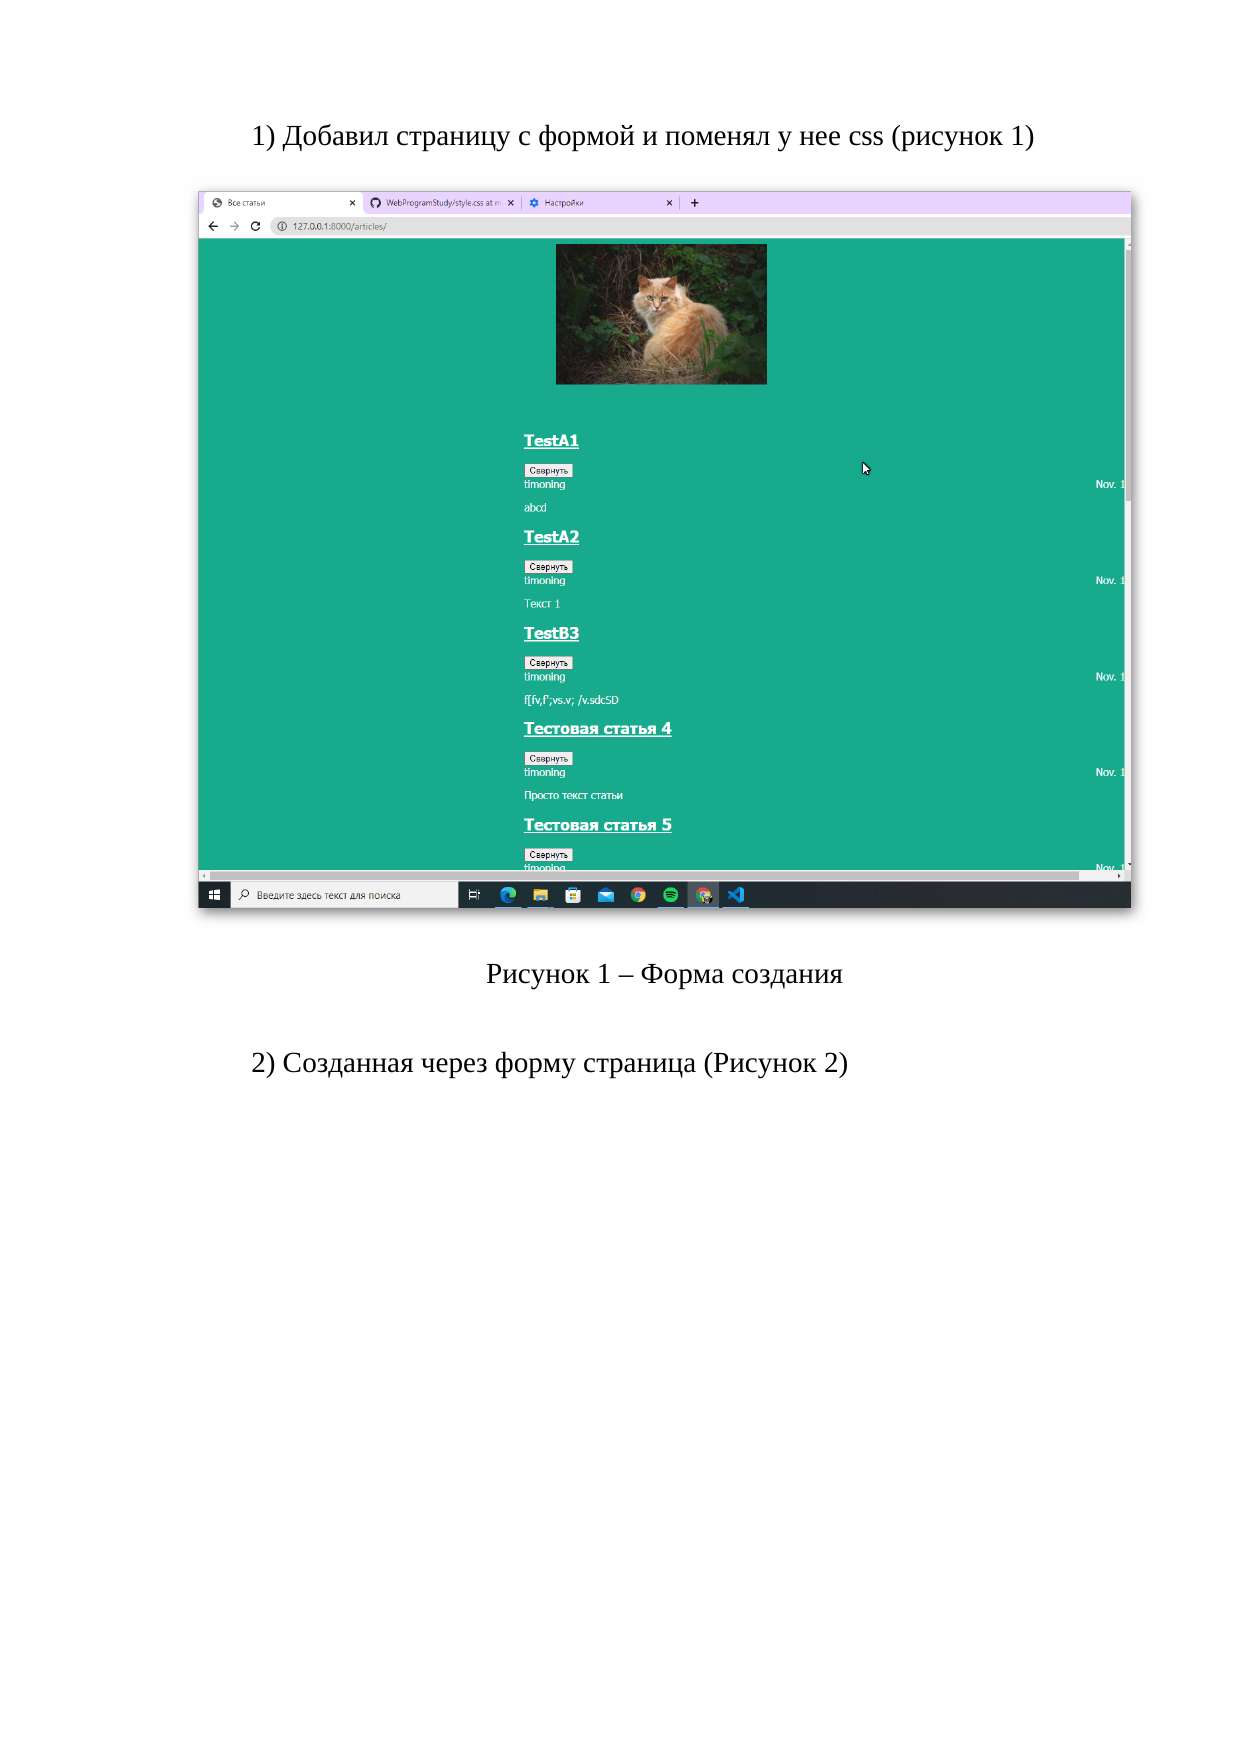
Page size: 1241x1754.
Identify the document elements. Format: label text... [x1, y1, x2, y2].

picture [177, 170, 1152, 929]
text 2) Созданная через форму страница (Рисунок 2) [177, 1045, 1152, 1079]
subtitle Рисунок 1 – Форма создания [177, 956, 1152, 990]
text 1) Добавил страницу с формой и поменял у нее css (рисунок 1) [177, 118, 1152, 152]
